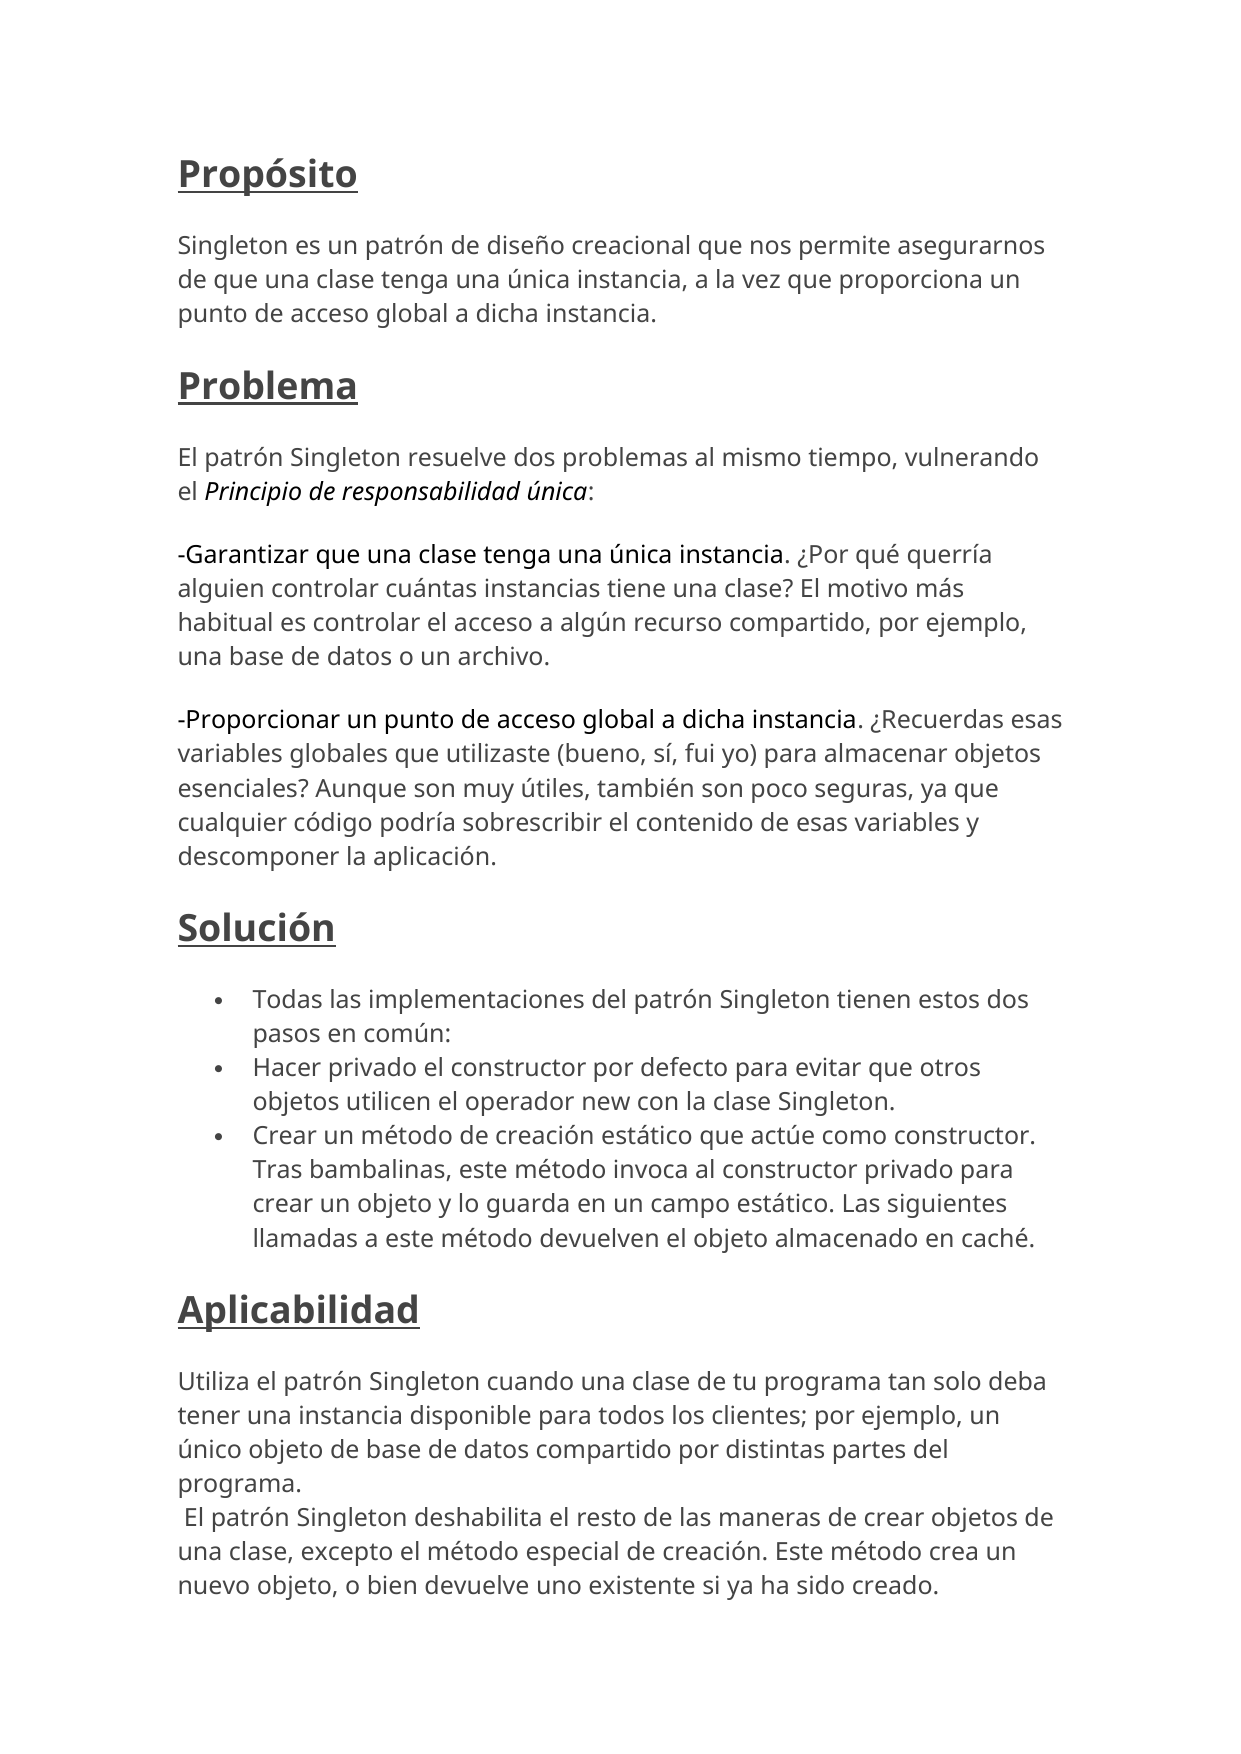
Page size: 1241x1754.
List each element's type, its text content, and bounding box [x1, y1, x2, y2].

text El patrón Singleton resuelve dos problemas al mismo tiempo, vulnerando el Principio de responsabilidad única: [177, 439, 1063, 507]
list Todas las implementaciones del patrón Singleton tienen estos dos pasos en común: [215, 982, 1063, 1050]
text -Proporcionar un punto de acceso global a dicha instancia. ¿Recuerdas esas variables globales que utilizaste (bueno, sí, fui yo) para almacenar objetos esenciales? Aunque son muy útiles, también son poco seguras, ya que cualquier código podría sobrescribir el contenido de esas variables y descomponer la aplicación. [177, 702, 1063, 872]
text Singleton es un patrón de diseño creacional que nos permite asegurarnos de que una clase tenga una única instancia, a la vez que proporciona un punto de acceso global a dicha instancia. [177, 228, 1063, 330]
text Solución [177, 902, 1063, 953]
text Aplicabilidad [177, 1283, 1063, 1334]
text Problema [177, 359, 1063, 410]
text -Garantizar que una clase tenga una única instancia. ¿Por qué querría alguien controlar cuántas instancias tiene una clase? El motivo más habitual es controlar el acceso a algún recurso compartido, por ejemplo, una base de datos o un archivo. [177, 537, 1063, 673]
text El patrón Singleton deshabilita el resto de las maneras de crear objetos de una clase, excepto el método especial de creación. Este método crea un nuevo objeto, o bien devuelve uno existente si ya ha sido creado. [177, 1500, 1063, 1602]
list Crear un método de creación estático que actúe como constructor. Tras bambalinas, este método invoca al constructor privado para crear un objeto y lo guarda en un campo estático. Las siguientes llamadas a este método devuelven el objeto almacenado en caché. [215, 1118, 1063, 1254]
list Hacer privado el constructor por defecto para evitar que otros objetos utilicen el operador new con la clase Singleton. [215, 1050, 1063, 1118]
text Propósito [177, 148, 1063, 199]
text Utiliza el patrón Singleton cuando una clase de tu programa tan solo deba tener una instancia disponible para todos los clientes; por ejemplo, un único objeto de base de datos compartido por distintas partes del programa. [177, 1364, 1063, 1500]
